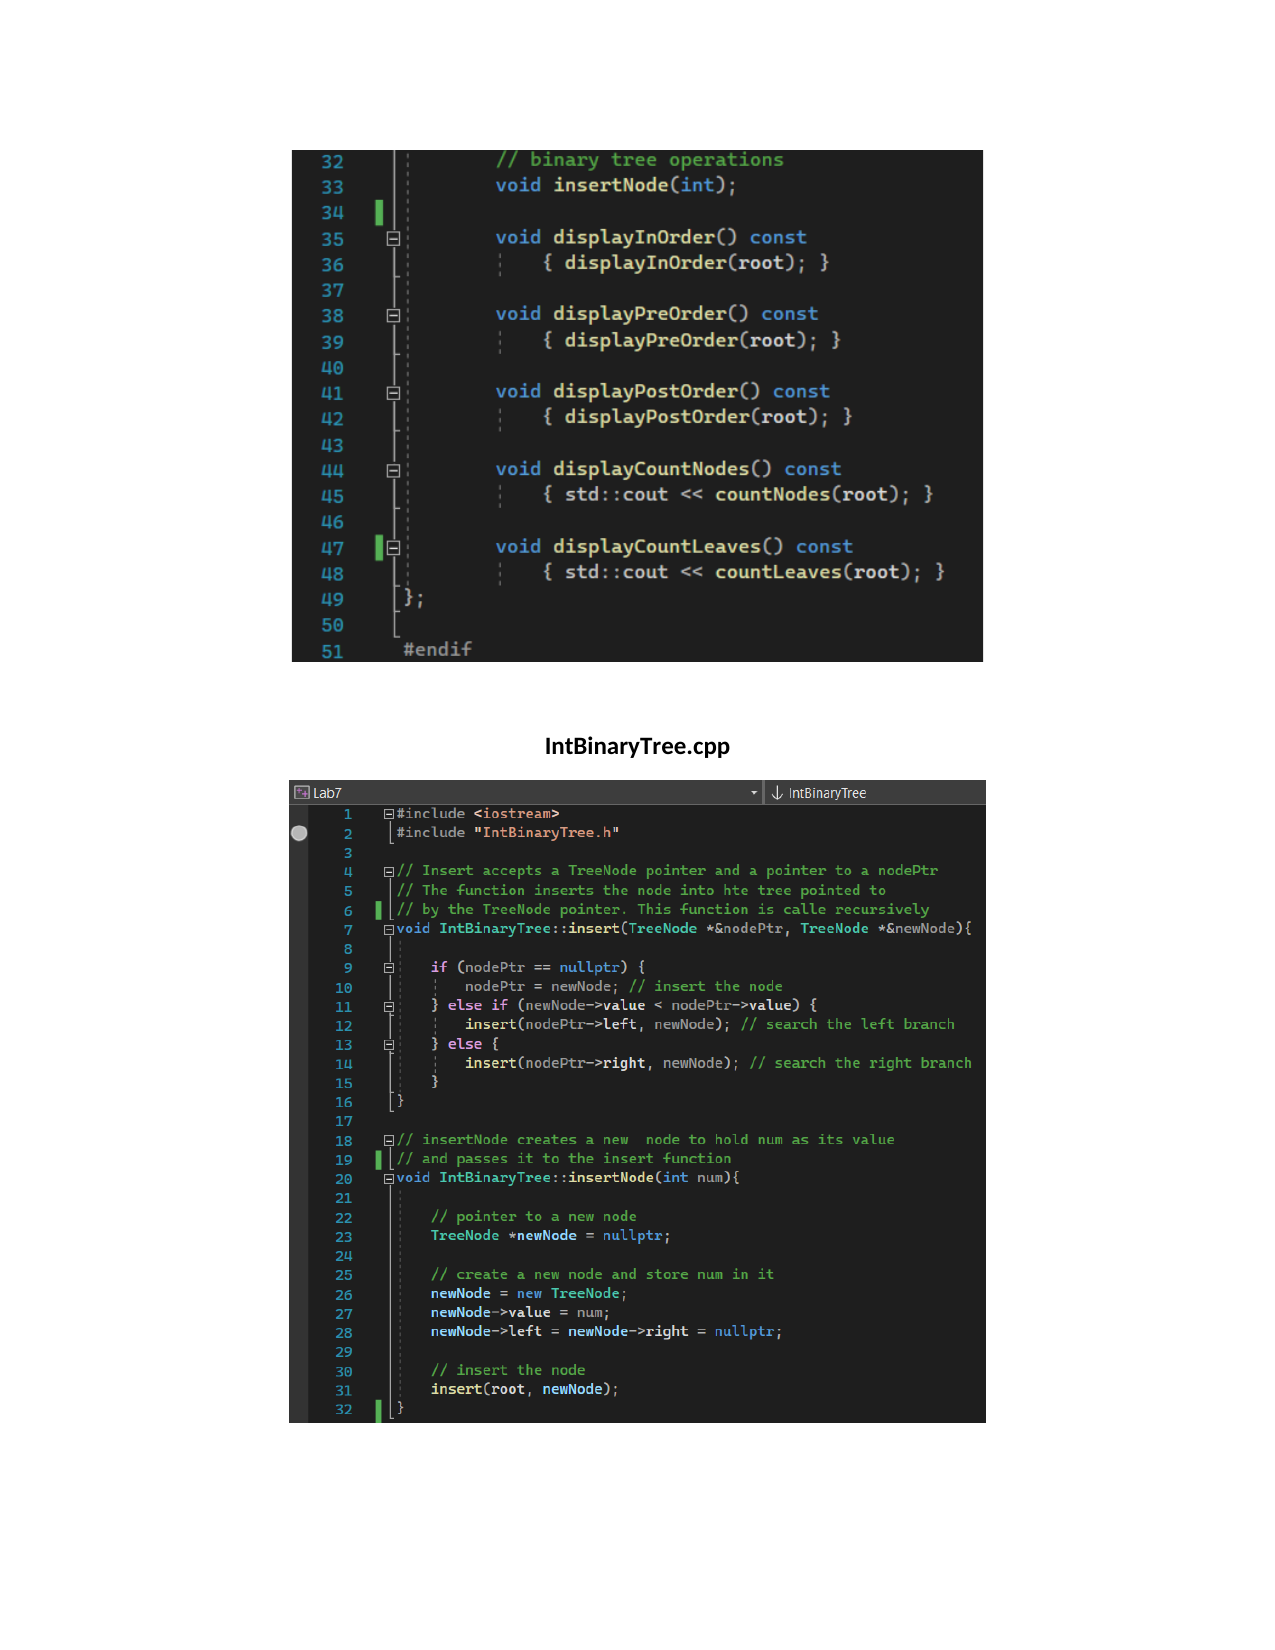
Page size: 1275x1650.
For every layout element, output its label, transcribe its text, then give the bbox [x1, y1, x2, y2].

text IntBinaryTree.cpp [150, 731, 1125, 761]
picture [291, 150, 984, 662]
picture [289, 780, 986, 1423]
